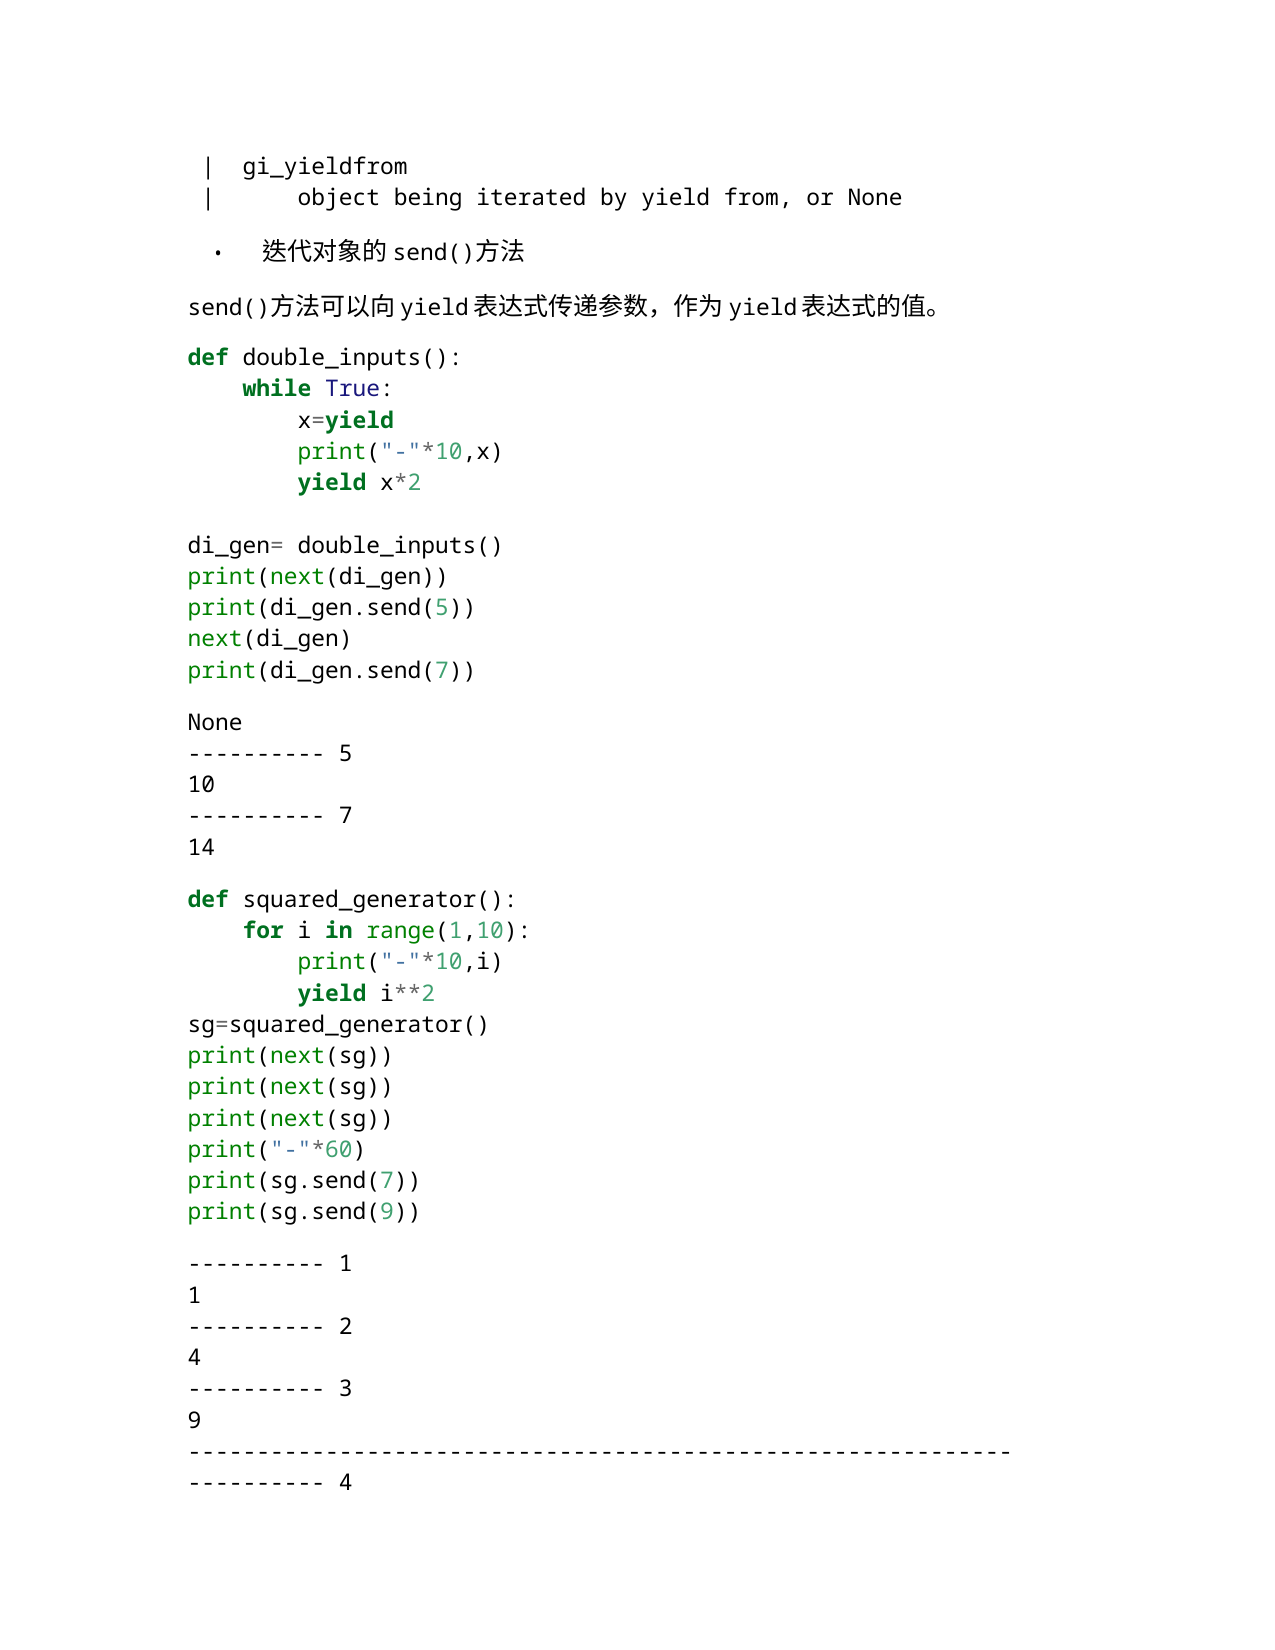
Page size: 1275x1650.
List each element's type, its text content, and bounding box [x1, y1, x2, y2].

text def double_inputs(): while True: x=yield print("-"*10,x) yield x*2 di_gen= double_inputs() print(next(di_gen)) print(di_gen.send(5)) next(di_gen) print(di_gen.send(7)) [187, 341, 1087, 685]
text def squared_generator(): for i in range(1,10): print("-"*10,i) yield i**2 sg=squared_generator() print(next(sg)) print(next(sg)) print(next(sg)) print("-"*60) print(sg.send(7)) print(sg.send(9)) [187, 883, 1087, 1227]
list 迭代对象的send()方法 [212, 233, 1087, 267]
text None ---------- 5 10 ---------- 7 14 [187, 706, 1087, 862]
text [187, 1247, 1087, 1497]
text send()方法可以向yield表达式传递参数，作为yield表达式的值。 [187, 286, 1087, 322]
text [187, 150, 1087, 212]
